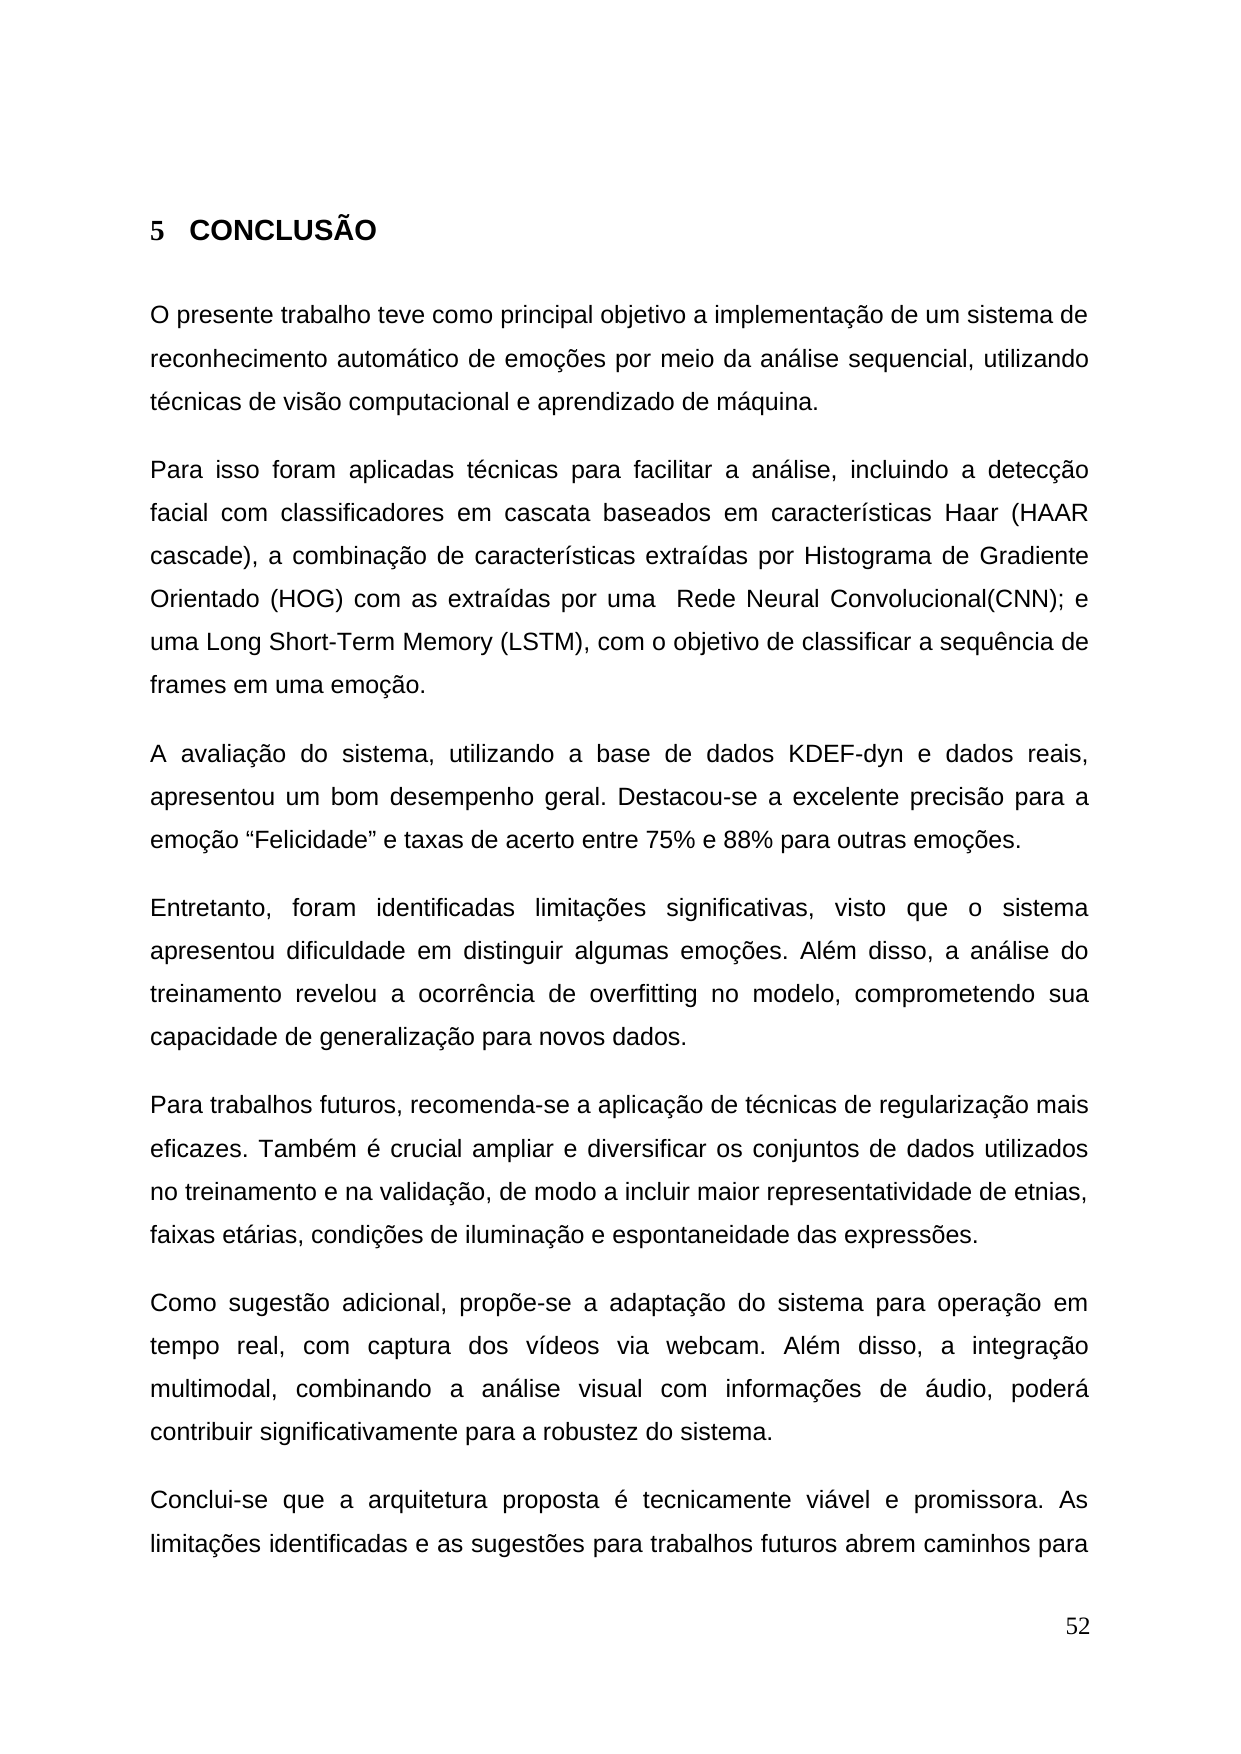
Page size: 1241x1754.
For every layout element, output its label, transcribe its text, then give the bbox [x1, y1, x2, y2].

text Para trabalhos futuros, recomenda-se a aplicação de técnicas de regularização mais eficazes. Também é crucial ampliar e diversificar os conjuntos de dados utilizados no treinamento e na validação, de modo a incluir maior representatividade de etnias, faixas etárias, condições de iluminação e espontaneidade das expressões. [150, 1090, 1090, 1248]
subtitle CONCLUSÃO [150, 212, 1090, 246]
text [150, 1485, 1090, 1557]
text O presente trabalho teve como principal objetivo a implementação de um sistema de reconhecimento automático de emoções por meio da análise sequencial, utilizando técnicas de visão computacional e aprendizado de máquina. [150, 300, 1090, 415]
text Para isso foram aplicadas técnicas para facilitar a análise, incluindo a detecção facial com classificadores em cascata baseados em características Haar (HAAR cascade), a combinação de características extraídas por Histograma de Gradiente Orientado (HOG) com as extraídas por uma Rede Neural Convolucional(CNN); e uma Long Short-Term Memory (LSTM), com o objetivo de classificar a sequência de frames em uma emoção. [150, 455, 1090, 699]
text A avaliação do sistema, utilizando a base de dados KDEF-dyn e dados reais, apresentou um bom desempenho geral. Destacou-se a excelente precisão para a emoção “Felicidade” e taxas de acerto entre 75% e 88% para outras emoções. [150, 738, 1090, 853]
text Como sugestão adicional, propõe-se a adaptação do sistema para operação em tempo real, com captura dos vídeos via webcam. Além disso, a integração multimodal, combinando a análise visual com informações de áudio, poderá contribuir significativamente para a robustez do sistema. [150, 1288, 1090, 1446]
text Entretanto, foram identificadas limitações significativas, visto que o sistema apresentou dificuldade em distinguir algumas emoções. Além disso, a análise do treinamento revelou a ocorrência de overfitting no modelo, comprometendo sua capacidade de generalização para novos dados. [150, 893, 1090, 1051]
